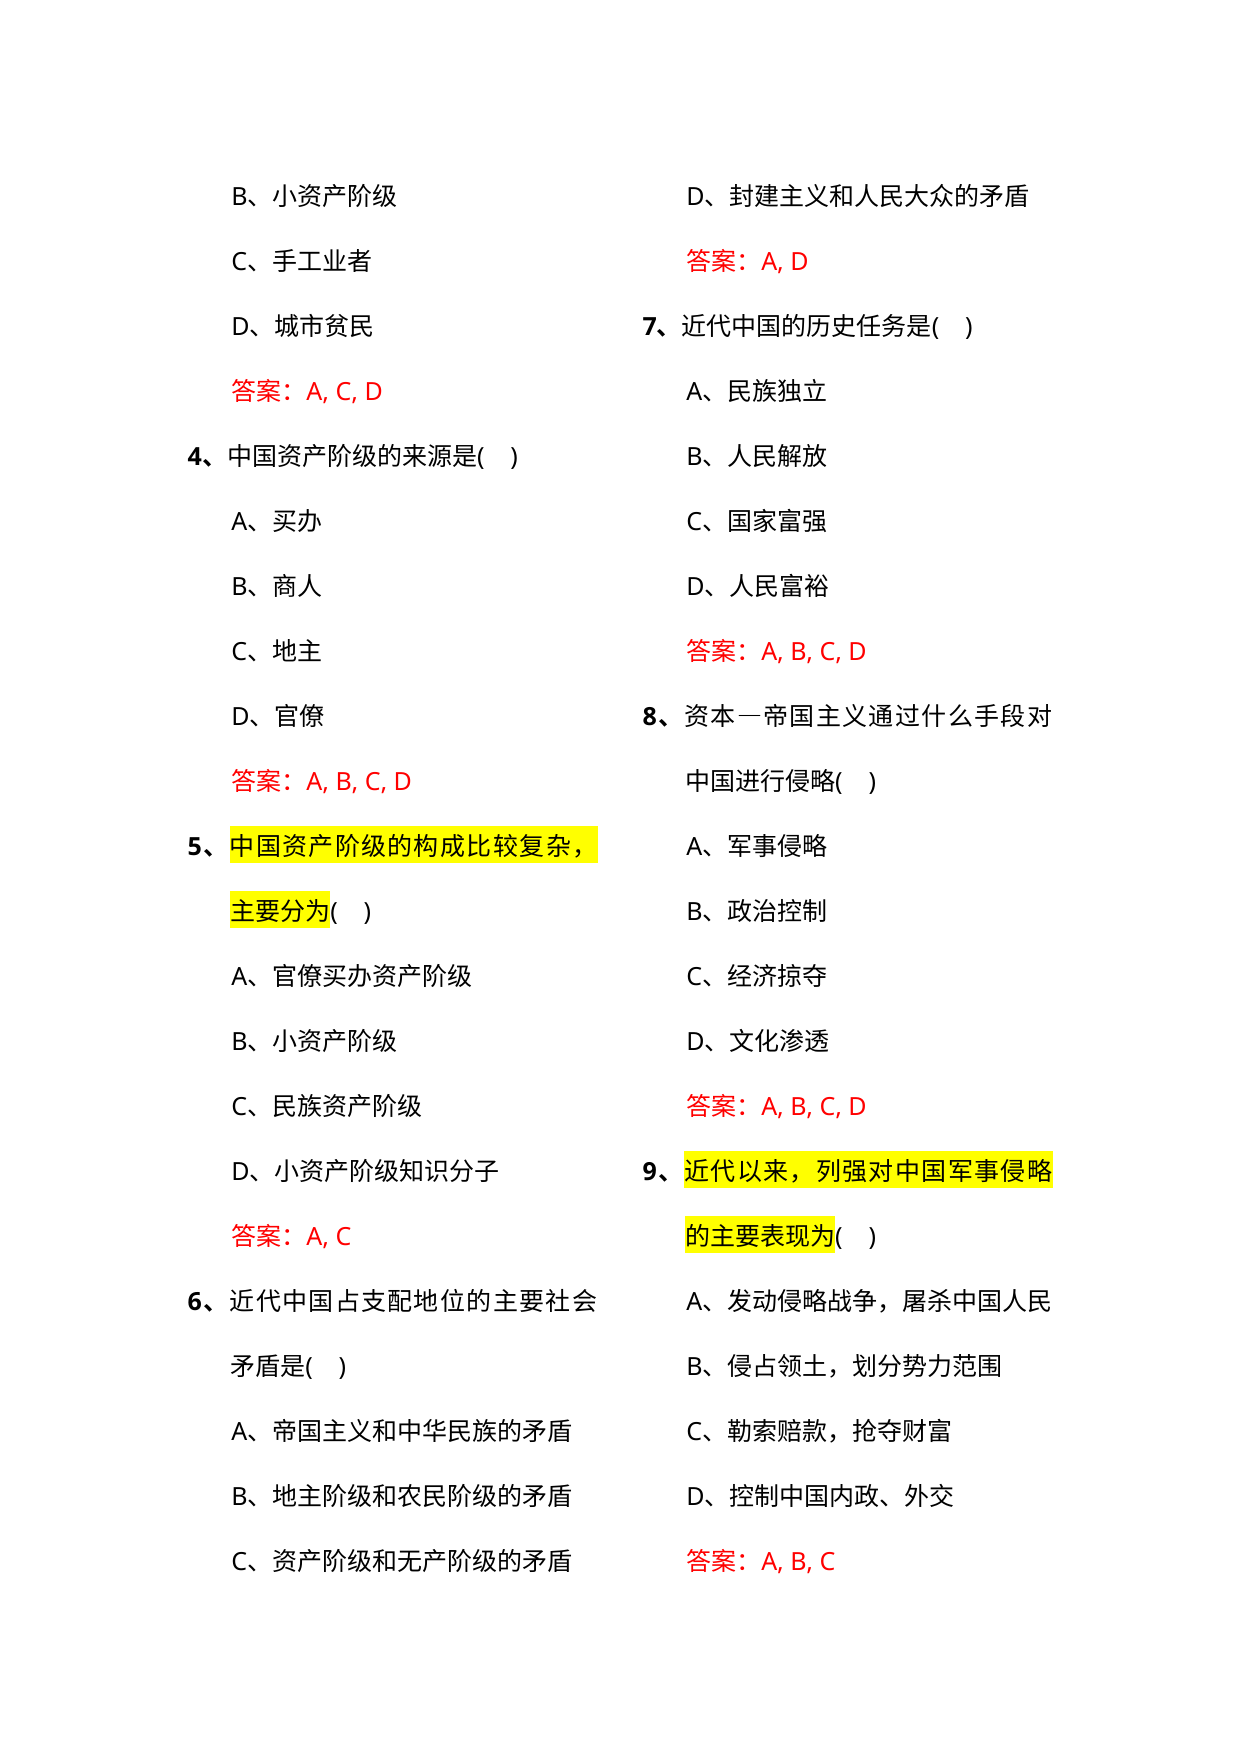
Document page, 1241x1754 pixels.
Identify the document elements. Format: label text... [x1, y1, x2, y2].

text D、文化渗透 [642, 1007, 1053, 1072]
text 答案：A, D [642, 227, 1053, 292]
text 9、近代以来，列强对中国军事侵略的主要表现为( ) [642, 1137, 1053, 1267]
text 答案：A, B, C, D [187, 747, 598, 812]
text C、勒索赔款，抢夺财富 [642, 1397, 1053, 1462]
text C、资产阶级和无产阶级的矛盾 [187, 1527, 598, 1592]
text B、人民解放 [642, 422, 1053, 487]
text 6、近代中国占支配地位的主要社会矛盾是( ) [187, 1267, 598, 1397]
text C、民族资产阶级 [187, 1072, 598, 1137]
text B、政治控制 [642, 877, 1053, 942]
text 答案：A, C, D [187, 357, 598, 422]
text 8、资本—帝国主义通过什么手段对中国进行侵略( ) [642, 682, 1053, 812]
text D、封建主义和人民大众的矛盾 [642, 162, 1053, 227]
text 7、近代中国的历史任务是( ) [642, 292, 1053, 357]
text C、地主 [187, 617, 598, 682]
text B、地主阶级和农民阶级的矛盾 [187, 1462, 598, 1527]
text C、国家富强 [642, 487, 1053, 552]
text 4、中国资产阶级的来源是( ) [187, 422, 598, 487]
text A、民族独立 [642, 357, 1053, 422]
text 5、中国资产阶级的构成比较复杂，主要分为( ) [187, 812, 598, 942]
text A、买办 [187, 487, 598, 552]
text B、小资产阶级 [187, 162, 598, 227]
text D、城市贫民 [187, 292, 598, 357]
text A、官僚买办资产阶级 [187, 942, 598, 1007]
text B、侵占领土，划分势力范围 [642, 1332, 1053, 1397]
text A、发动侵略战争，屠杀中国人民 [642, 1267, 1053, 1332]
text D、小资产阶级知识分子 [187, 1137, 598, 1202]
text A、帝国主义和中华民族的矛盾 [187, 1397, 598, 1462]
text 答案：A, B, C [642, 1527, 1053, 1592]
text D、官僚 [187, 682, 598, 747]
text D、人民富裕 [642, 552, 1053, 617]
text 答案：A, B, C, D [642, 617, 1053, 682]
text B、小资产阶级 [187, 1007, 598, 1072]
text 答案：A, C [187, 1202, 598, 1267]
text C、经济掠夺 [642, 942, 1053, 1007]
text D、控制中国内政、外交 [642, 1462, 1053, 1527]
text 答案：A, B, C, D [642, 1072, 1053, 1137]
text B、商人 [187, 552, 598, 617]
text A、军事侵略 [642, 812, 1053, 877]
text C、手工业者 [187, 227, 598, 292]
